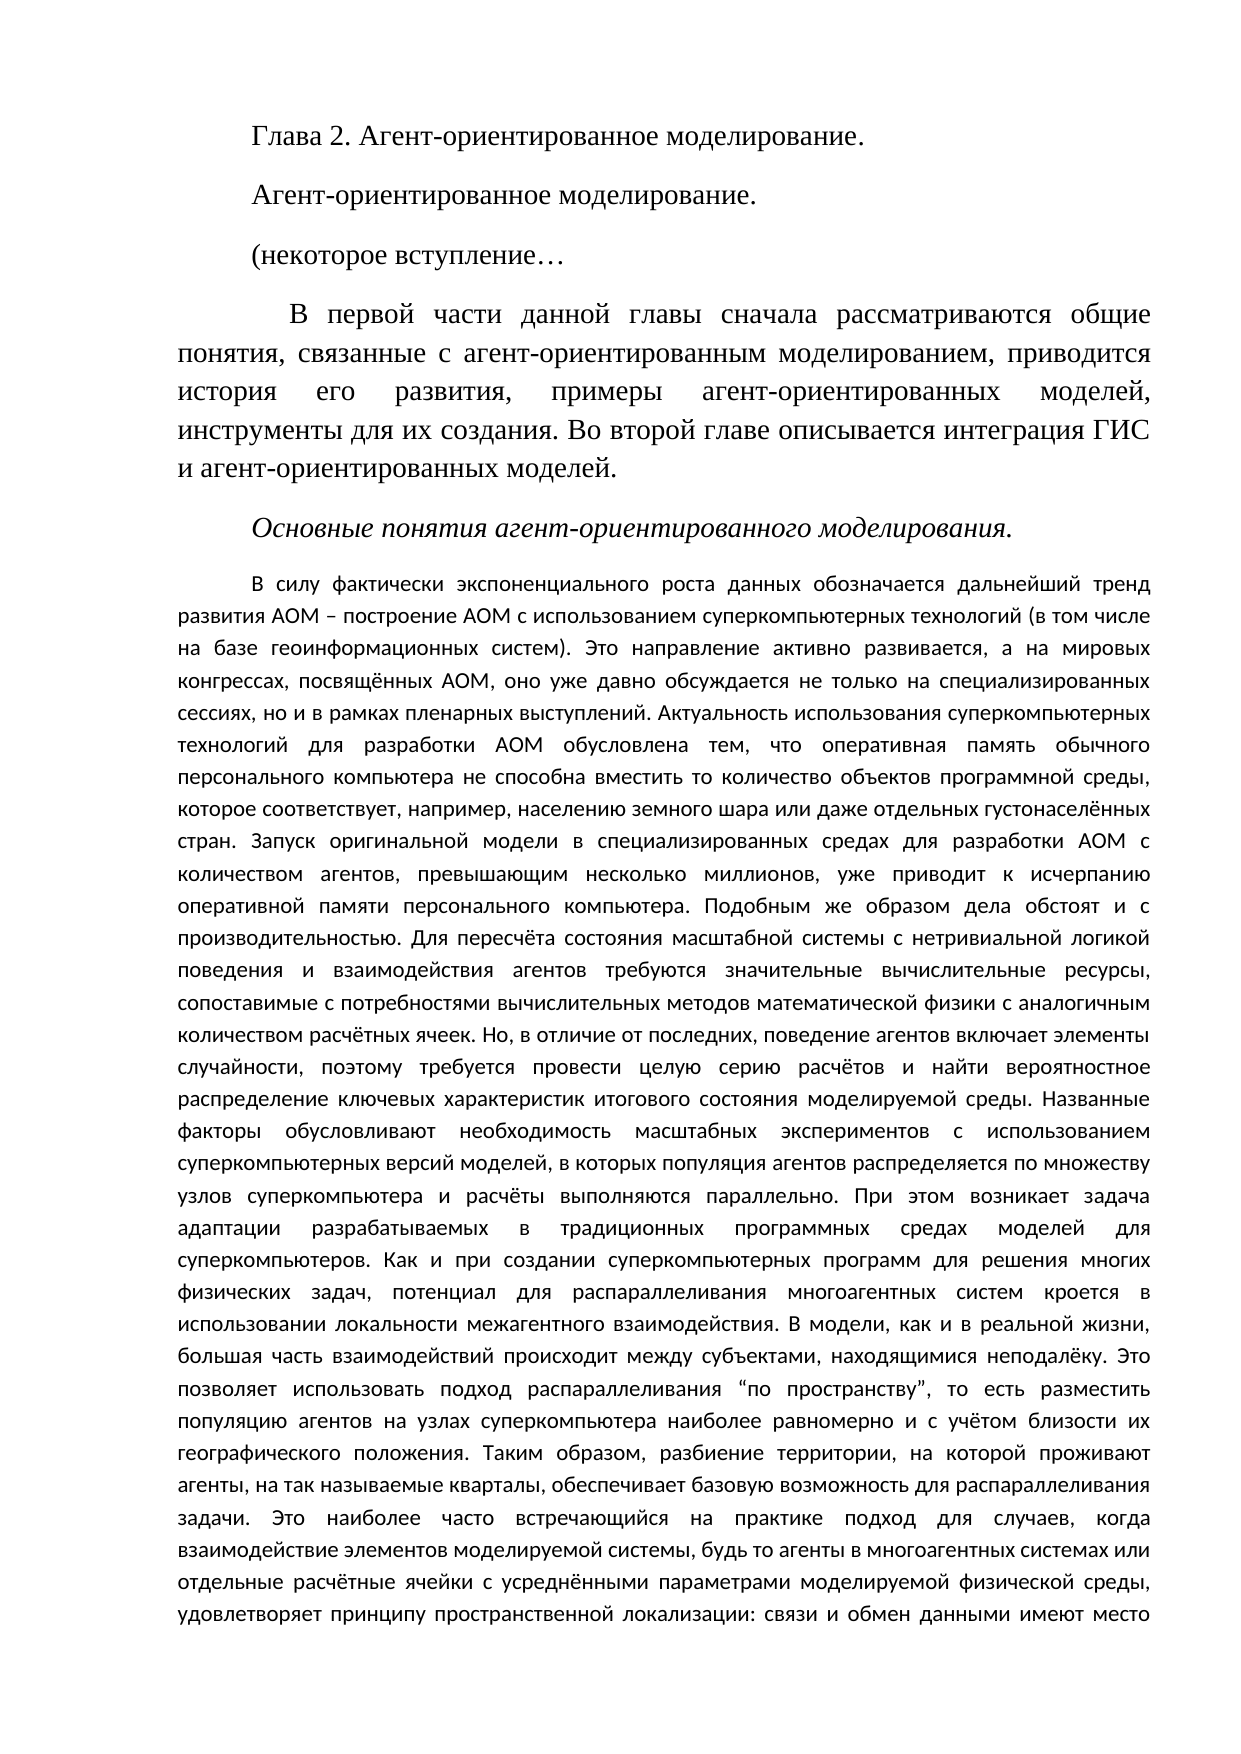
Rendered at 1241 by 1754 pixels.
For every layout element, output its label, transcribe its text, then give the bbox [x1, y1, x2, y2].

text Основные понятия агент-ориентированного моделирования. [177, 510, 1152, 543]
text В первой части данной главы сначала рассматриваются общие понятия, связанные с агент-ориентированным моделированием, приводится история его развития, примеры агент-ориентированных моделей, инструменты для их создания. Во второй главе описывается интеграция ГИС и агент-ориентированных моделей. [177, 296, 1152, 484]
text Глава 2. Агент-ориентированное моделирование. [177, 118, 1152, 152]
text (некоторое вступление… [177, 237, 1152, 270]
text Агент-ориентированное моделирование. [177, 177, 1152, 211]
